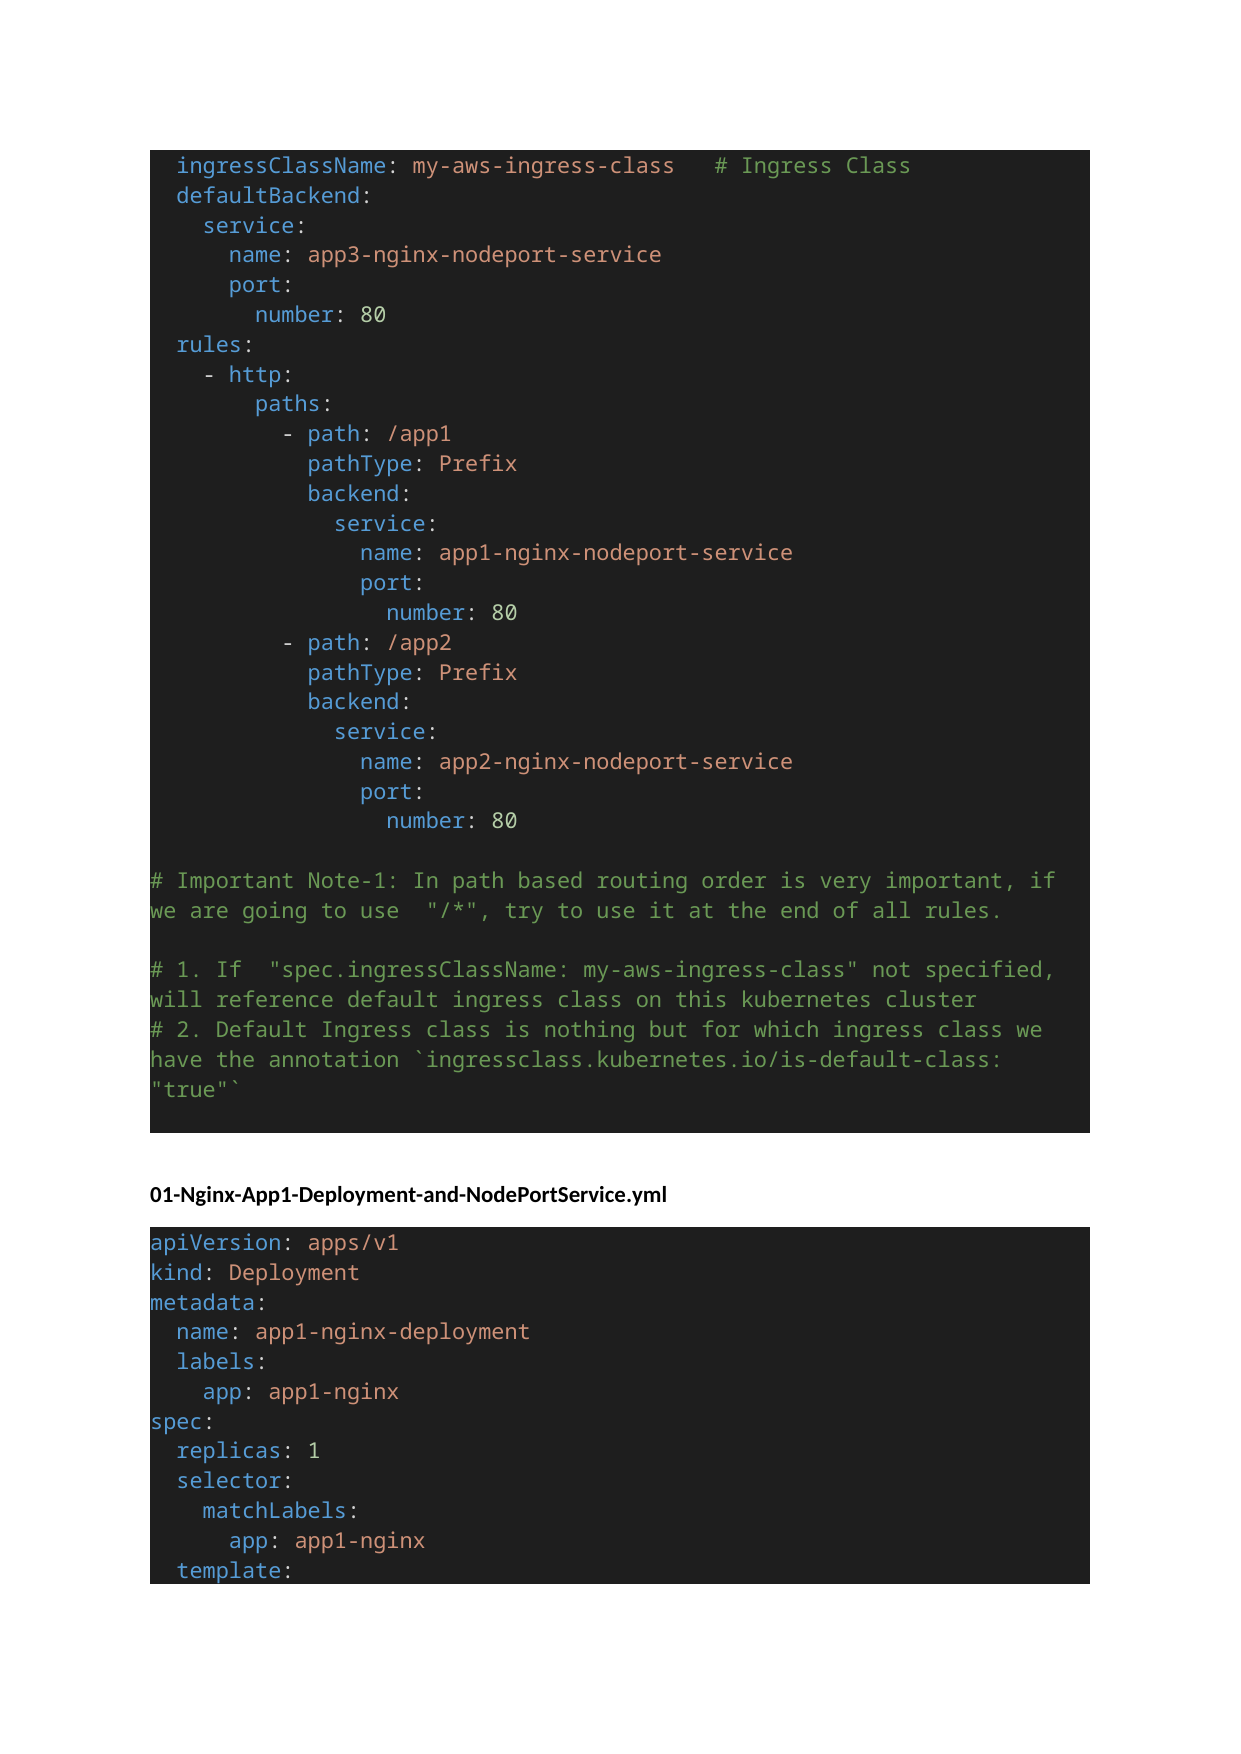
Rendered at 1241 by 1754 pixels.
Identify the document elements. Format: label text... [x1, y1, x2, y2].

text pathType: Prefix [150, 448, 1090, 478]
text - path: /app2 [150, 627, 1090, 656]
text replicas: 1 [150, 1435, 1090, 1465]
text - path: /app1 [150, 418, 1090, 448]
text template: [150, 1554, 1090, 1584]
text spec: [150, 1406, 1090, 1435]
text - http: [150, 358, 1090, 388]
text port: [150, 269, 1090, 299]
text ingressClassName: my-aws-ingress-class # Ingress Class [150, 150, 1090, 180]
text name: app3-nginx-nodeport-service [150, 239, 1090, 269]
text service: [150, 716, 1090, 746]
text backend: [150, 686, 1090, 716]
text app: app1-nginx [150, 1525, 1090, 1554]
text defaultBackend: [150, 180, 1090, 209]
text matchLabels: [150, 1495, 1090, 1525]
text port: [150, 567, 1090, 597]
text port: [150, 776, 1090, 805]
text name: app1-nginx-deployment [150, 1316, 1090, 1346]
text paths: [150, 388, 1090, 418]
text metadata: [150, 1286, 1090, 1316]
text apiVersion: apps/v1 [150, 1227, 1090, 1257]
text name: app2-nginx-nodeport-service [150, 746, 1090, 776]
text 01-Nginx-App1-Deployment-and-NodePortService.yml [150, 1180, 1090, 1208]
text selector: [150, 1465, 1090, 1495]
text pathType: Prefix [150, 656, 1090, 686]
text number: 80 [150, 299, 1090, 329]
text app: app1-nginx [150, 1376, 1090, 1406]
text service: [150, 507, 1090, 537]
text # 2. Default Ingress class is nothing but for which ingress class we have the annotation `ingressclass.kubernetes.io/is-default-class: "true"` [150, 1014, 1090, 1103]
text kind: Deployment [150, 1257, 1090, 1286]
text number: 80 [150, 805, 1090, 835]
text rules: [150, 329, 1090, 358]
text # 1. If "spec.ingressClassName: my-aws-ingress-class" not specified, will reference default ingress class on this kubernetes cluster [150, 954, 1090, 1014]
text # Important Note-1: In path based routing order is very important, if we are going to use "/*", try to use it at the end of all rules. [150, 865, 1090, 924]
text labels: [150, 1346, 1090, 1376]
text backend: [150, 478, 1090, 507]
text service: [150, 209, 1090, 239]
text number: 80 [150, 597, 1090, 627]
text name: app1-nginx-nodeport-service [150, 537, 1090, 567]
